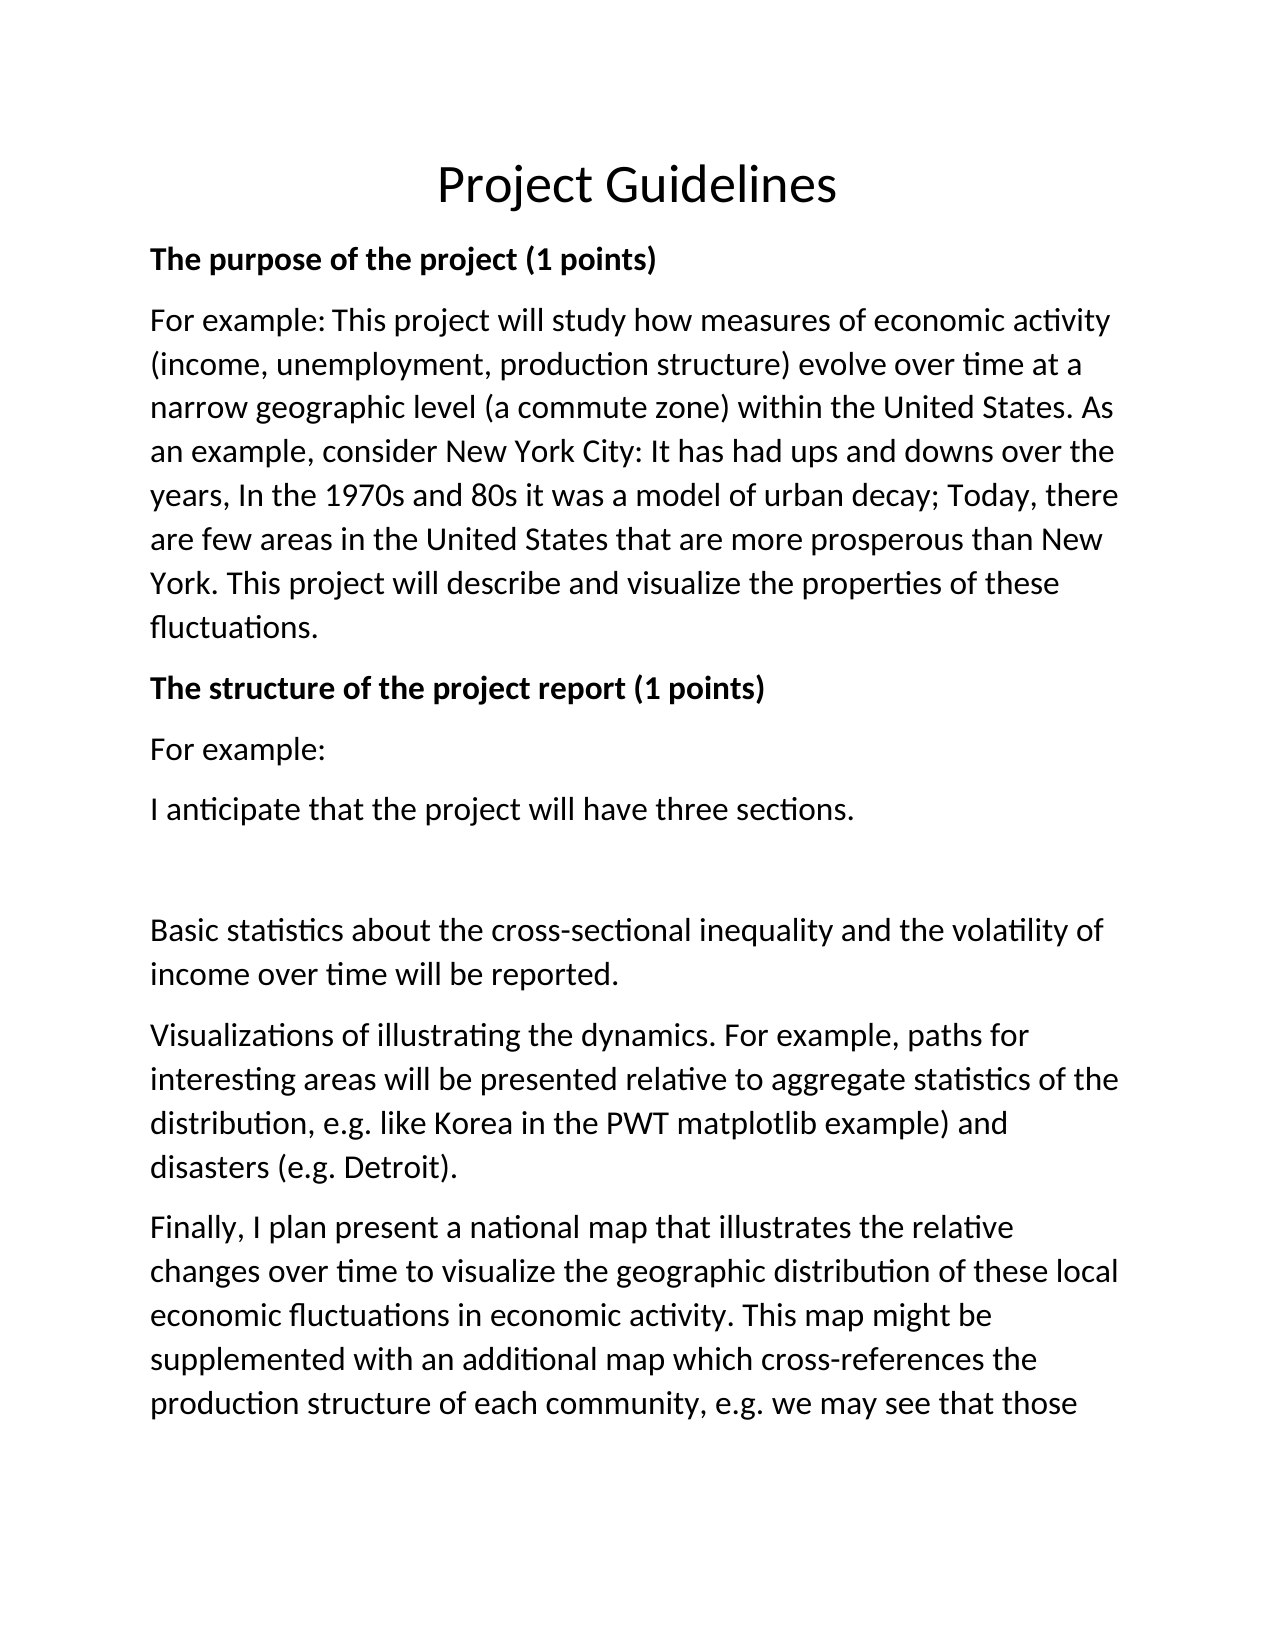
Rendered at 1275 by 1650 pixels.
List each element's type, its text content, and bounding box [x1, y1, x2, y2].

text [150, 1207, 1125, 1423]
text For example: This project will study how measures of economic activity (income, unemployment, production structure) evolve over time at a narrow geographic level (a commute zone) within the United States. As an example, consider New York City: It has had ups and downs over the years, In the 1970s and 80s it was a model of urban decay; Today, there are few areas in the United States that are more prosperous than New York. This project will describe and visualize the properties of these fluctuations. [150, 299, 1125, 647]
text Visualizations of illustrating the dynamics. For example, paths for interesting areas will be presented relative to aggregate statistics of the distribution, e.g. like Korea in the PWT matplotlib example) and disasters (e.g. Detroit). [150, 1014, 1125, 1187]
text I anticipate that the project will have three sections. [150, 788, 1125, 829]
text The structure of the project report (1 points) [150, 667, 1125, 708]
text For example: [150, 728, 1125, 768]
text The purpose of the project (1 points) [150, 238, 1125, 279]
text Basic statistics about the cross-sectional inequality and the volatility of income over time will be reported. [150, 909, 1125, 994]
text Project Guidelines [150, 150, 1125, 216]
